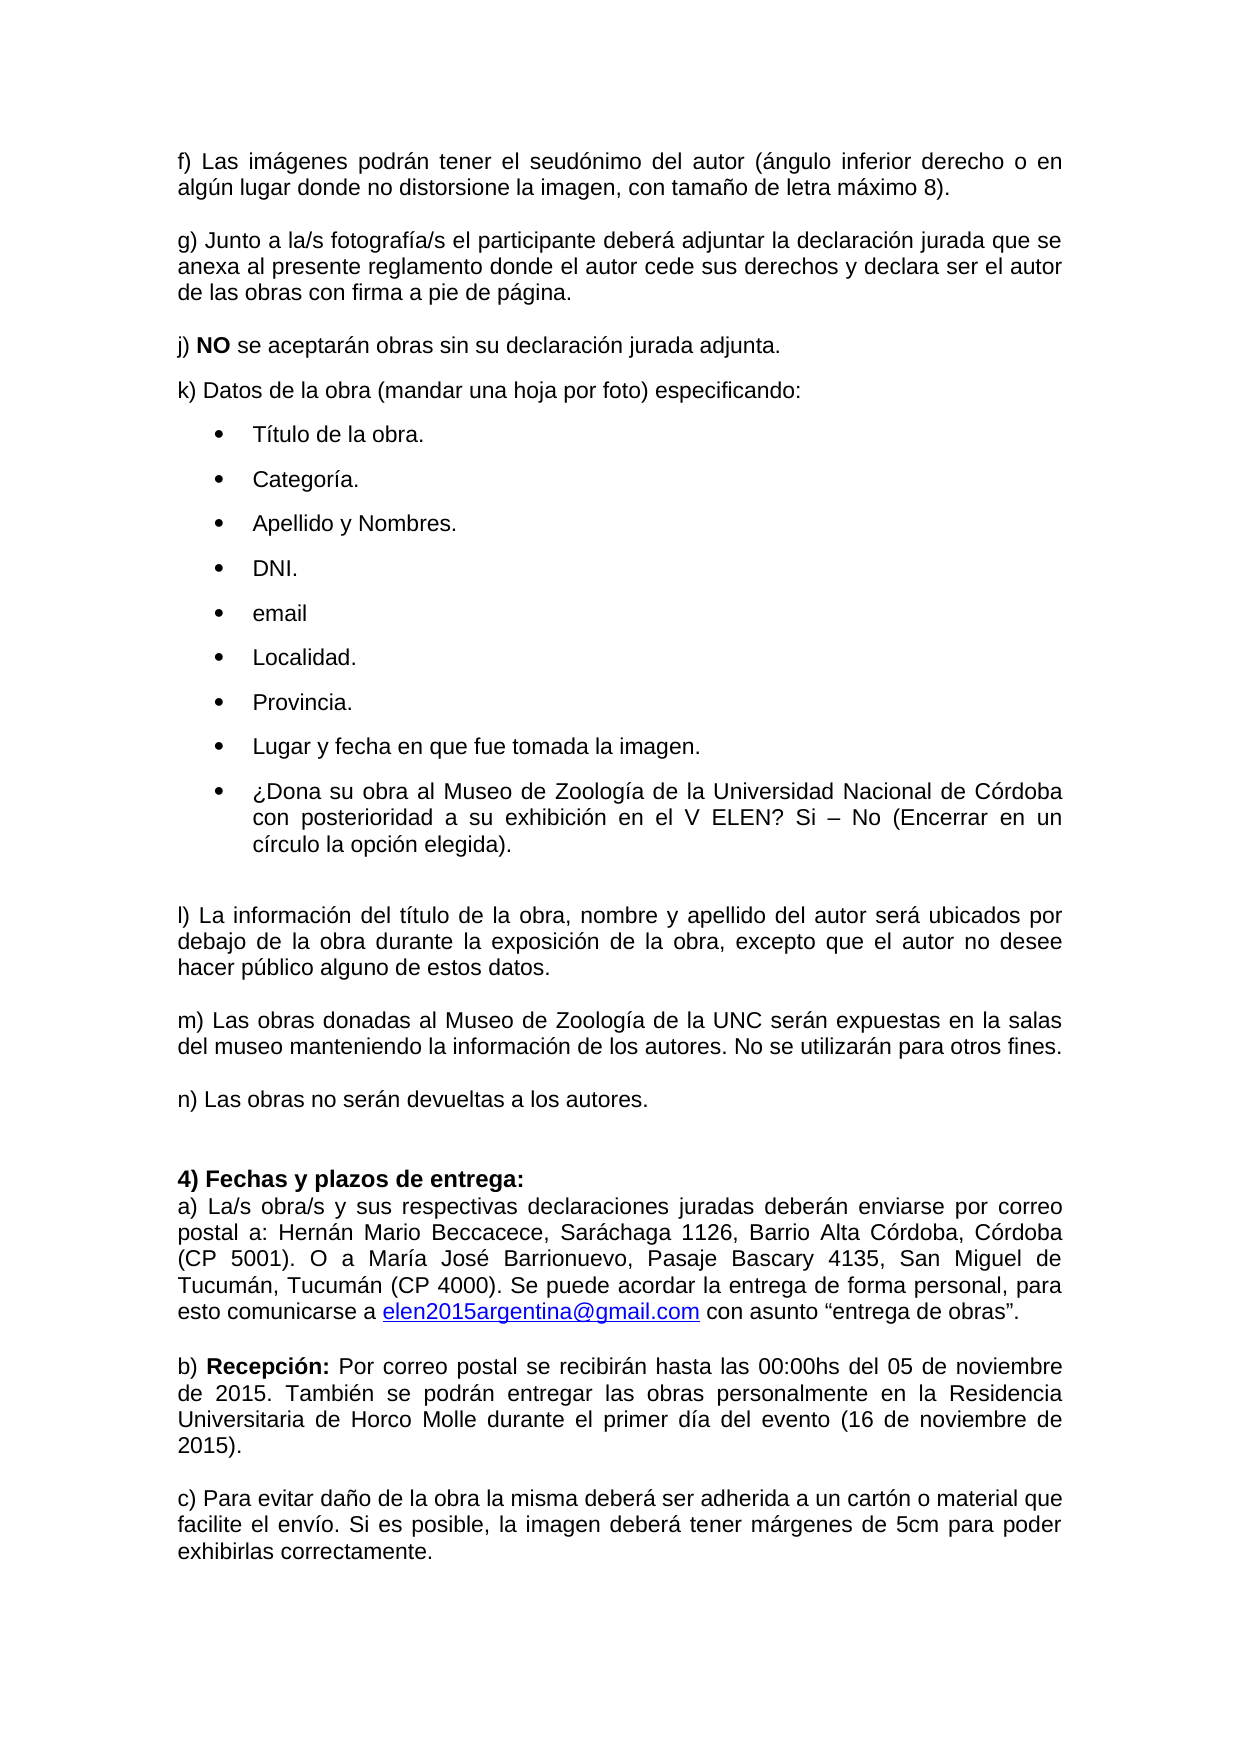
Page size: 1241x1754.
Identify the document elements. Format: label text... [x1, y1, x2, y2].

text m) Las obras donadas al Museo de Zoología de la UNC serán expuestas en la salas del museo manteniendo la información de los autores. No se utilizarán para otros fines. [177, 1007, 1063, 1060]
list Localidad. [215, 644, 1063, 671]
text a) La/s obra/s y sus respectivas declaraciones juradas deberán enviarse por correo postal a: Hernán Mario Beccacece, Saráchaga 1126, Barrio Alta Córdoba, Córdoba (CP 5001). O a María José Barrionuevo, Pasaje Bascary 4135, San Miguel de Tucumán, Tucumán (CP 4000). Se puede acordar la entrega de forma personal, para esto comunicarse a elen2015argentina@gmail.com con asunto “entrega de obras”. [177, 1193, 1063, 1324]
list ¿Dona su obra al Museo de Zoología de la Universidad Nacional de Córdoba con posterioridad a su exhibición en el V ELEN? Si – No (Encerrar en un círculo la opción elegida). [215, 778, 1063, 857]
list Provincia. [215, 689, 1063, 715]
text n) Las obras no serán devueltas a los autores. [177, 1086, 1063, 1112]
list Apellido y Nombres. [215, 510, 1063, 537]
text g) Junto a la/s fotografía/s el participante deberá adjuntar la declaración jurada que se anexa al presente reglamento donde el autor cede sus derechos y declara ser el autor de las obras con firma a pie de página. [177, 227, 1063, 306]
list Categoría. [215, 466, 1063, 492]
text k) Datos de la obra (mandar una hoja por foto) especificando: [177, 377, 1063, 403]
text j) NO se aceptarán obras sin su declaración jurada adjunta. [177, 332, 1063, 358]
list Lugar y fecha en que fue tomada la imagen. [215, 733, 1063, 760]
text c) Para evitar daño de la obra la misma deberá ser adherida a un cartón o material que facilite el envío. Si es posible, la imagen deberá tener márgenes de 5cm para poder exhibirlas correctamente. [177, 1485, 1063, 1564]
list email [215, 599, 1063, 626]
list DNI. [215, 555, 1063, 581]
text b) Recepción: Por correo postal se recibirán hasta las 00:00hs del 05 de noviembre de 2015. También se podrán entregar las obras personalmente en la Residencia Universitaria de Horco Molle durante el primer día del evento (16 de noviembre de 2015). [177, 1353, 1063, 1459]
list Título de la obra. [215, 421, 1063, 448]
text l) La información del título de la obra, nombre y apellido del autor será ubicados por debajo de la obra durante la exposición de la obra, excepto que el autor no desee hacer público alguno de estos datos. [177, 902, 1063, 981]
text f) Las imágenes podrán tener el seudónimo del autor (ángulo inferior derecho o en algún lugar donde no distorsione la imagen, con tamaño de letra máximo 8). [177, 148, 1063, 200]
text 4) Fechas y plazos de entrega: [177, 1165, 1063, 1193]
